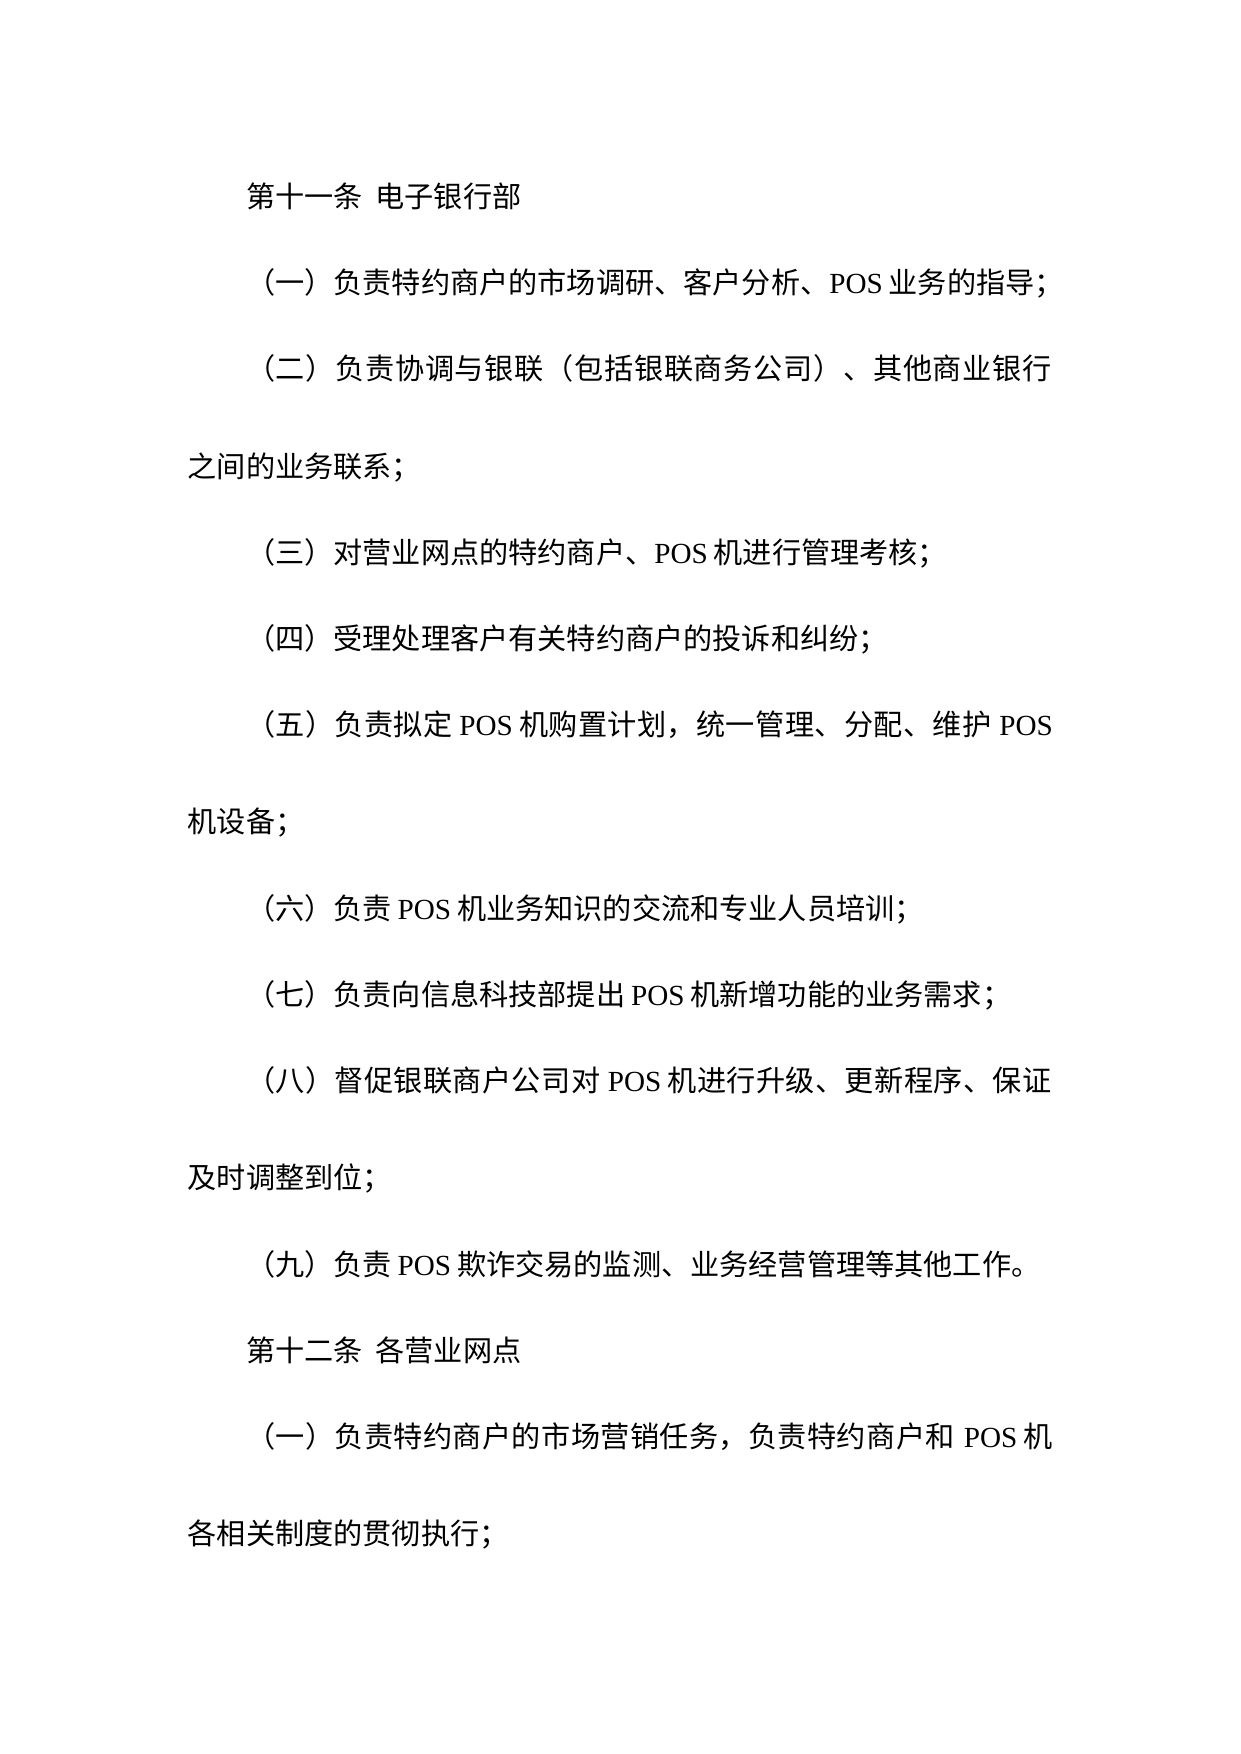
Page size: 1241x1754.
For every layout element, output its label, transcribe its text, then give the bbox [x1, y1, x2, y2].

text （二）负责协调与银联（包括银联商务公司）、其他商业银行之间的业务联系； [187, 334, 1053, 497]
text （六）负责POS机业务知识的交流和专业人员培训； [187, 874, 1053, 939]
text （五）负责拟定POS机购置计划，统一管理、分配、维护POS机设备； [187, 690, 1053, 853]
text （一）负责特约商户的市场调研、客户分析、POS业务的指导； [187, 248, 1053, 313]
text （七）负责向信息科技部提出POS机新增功能的业务需求； [187, 960, 1053, 1025]
text （一）负责特约商户的市场营销任务，负责特约商户和POS机各相关制度的贯彻执行； [187, 1402, 1053, 1564]
text （八）督促银联商户公司对POS机进行升级、更新程序、保证及时调整到位； [187, 1046, 1053, 1209]
text 第十一条 电子银行部 [187, 162, 1053, 227]
text （九）负责POS欺诈交易的监测、业务经营管理等其他工作。 [187, 1230, 1053, 1295]
text 第十二条 各营业网点 [187, 1316, 1053, 1381]
text （三）对营业网点的特约商户、POS机进行管理考核； [187, 518, 1053, 583]
text （四）受理处理客户有关特约商户的投诉和纠纷； [187, 604, 1053, 669]
